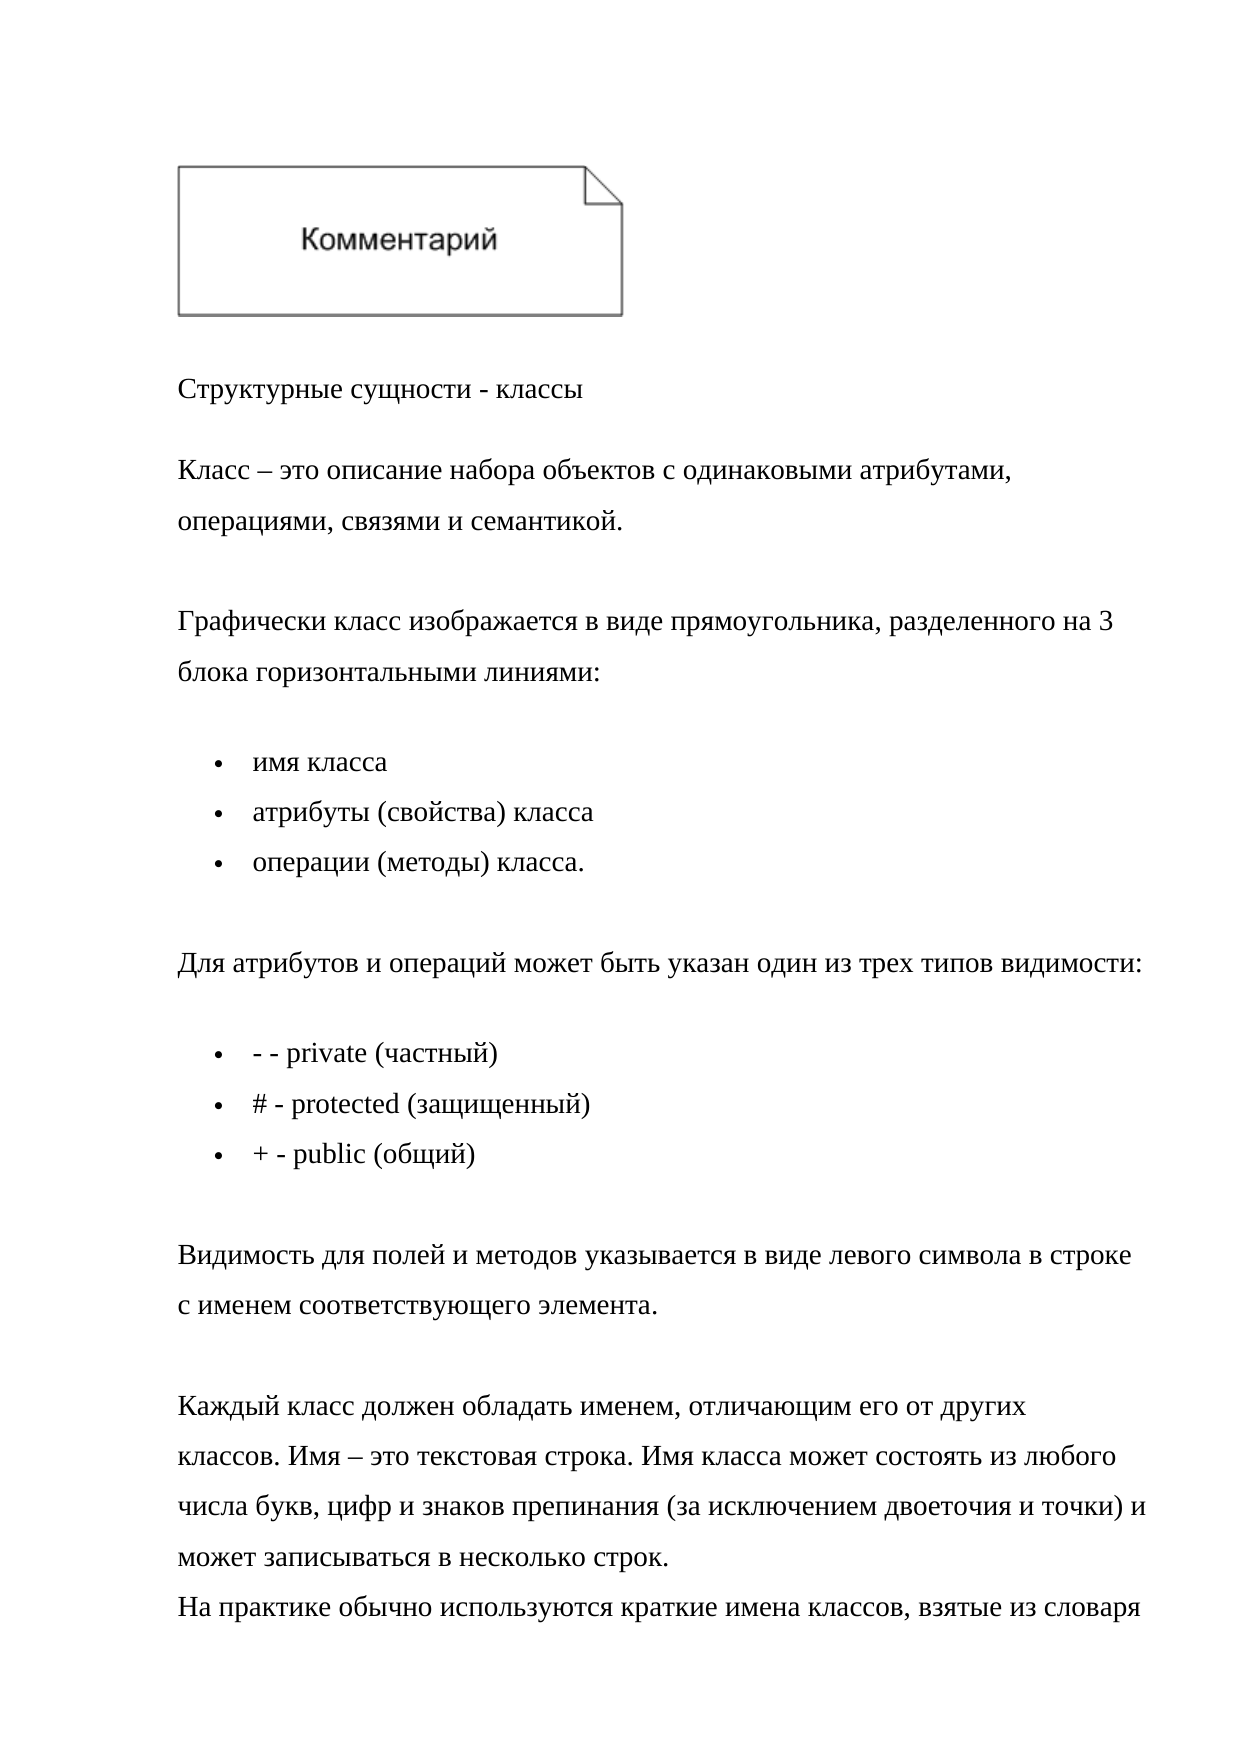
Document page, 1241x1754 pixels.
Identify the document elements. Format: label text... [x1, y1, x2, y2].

picture [177, 165, 624, 317]
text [177, 118, 1152, 317]
text Структурные сущности - классы [177, 371, 1152, 404]
list + - public (общий) [215, 1136, 1152, 1170]
list - - private (частный) [215, 1036, 1152, 1069]
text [177, 1237, 1152, 1622]
list атрибуты (свойства) класса [215, 794, 1152, 828]
list # - protected (защищенный) [215, 1086, 1152, 1119]
text Класс – это описание набора объектов с одинаковыми атрибутами, операциями, связями и семантикой. Графически класс изображается в виде прямоугольника, разделенного на 3 блока горизонтальными линиями: [177, 452, 1152, 687]
text Для атрибутов и операций может быть указан один из трех типов видимости: [177, 895, 1152, 979]
list имя класса [215, 744, 1152, 777]
list операции (методы) класса. [215, 844, 1152, 878]
